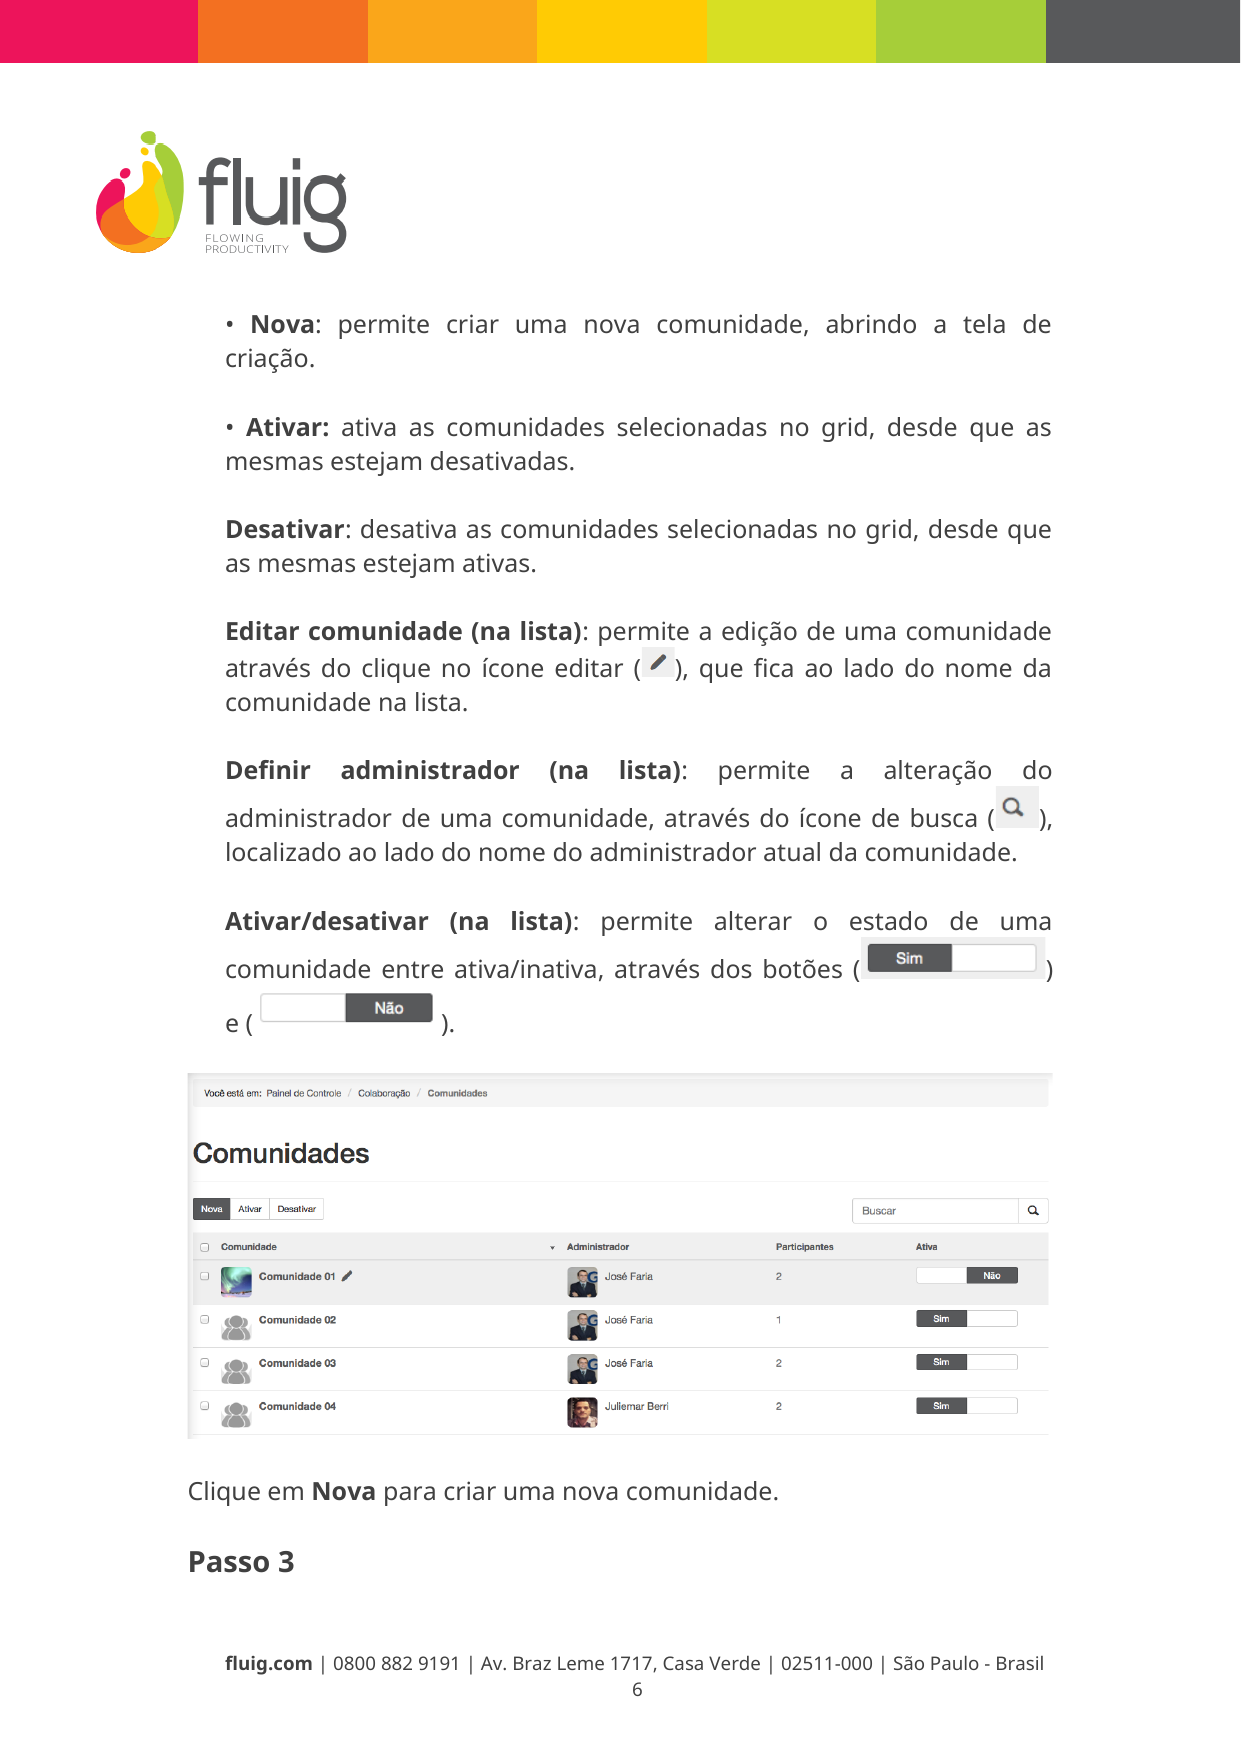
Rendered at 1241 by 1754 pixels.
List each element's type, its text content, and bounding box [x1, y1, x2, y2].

text Ativar/desativar (na lista): permite alterar o estado de uma comunidade entre ativa/inativa, através dos botões () e (). [225, 903, 1053, 1040]
text Definir administrador (na lista): permite a alteração do administrador de uma comunidade, através do ícone de busca (), localizado ao lado do nome do administrador atual da comunidade. [225, 752, 1053, 869]
picture [995, 786, 1039, 828]
picture [187, 1073, 1053, 1439]
text Passo 3 [187, 1541, 1053, 1581]
text • Ativar: ativa as comunidades selecionadas no grid, desde que as mesmas estejam desativadas. [225, 409, 1053, 477]
text Clique em Nova para criar uma nova comunidade. [187, 1473, 1053, 1507]
text Editar comunidade (na lista): permite a edição de uma comunidade através do clique no ícone editar (), que fica ao lado do nome da comunidade na lista. [225, 614, 1053, 718]
text • Nova: permite criar uma nova comunidade, abrindo a tela de criação. [225, 307, 1053, 375]
text Desativar: desativa as comunidades selecionadas no grid, desde que as mesmas estejam ativas. [225, 511, 1053, 579]
picture [641, 647, 675, 677]
picture [252, 986, 441, 1033]
picture [861, 937, 1046, 979]
